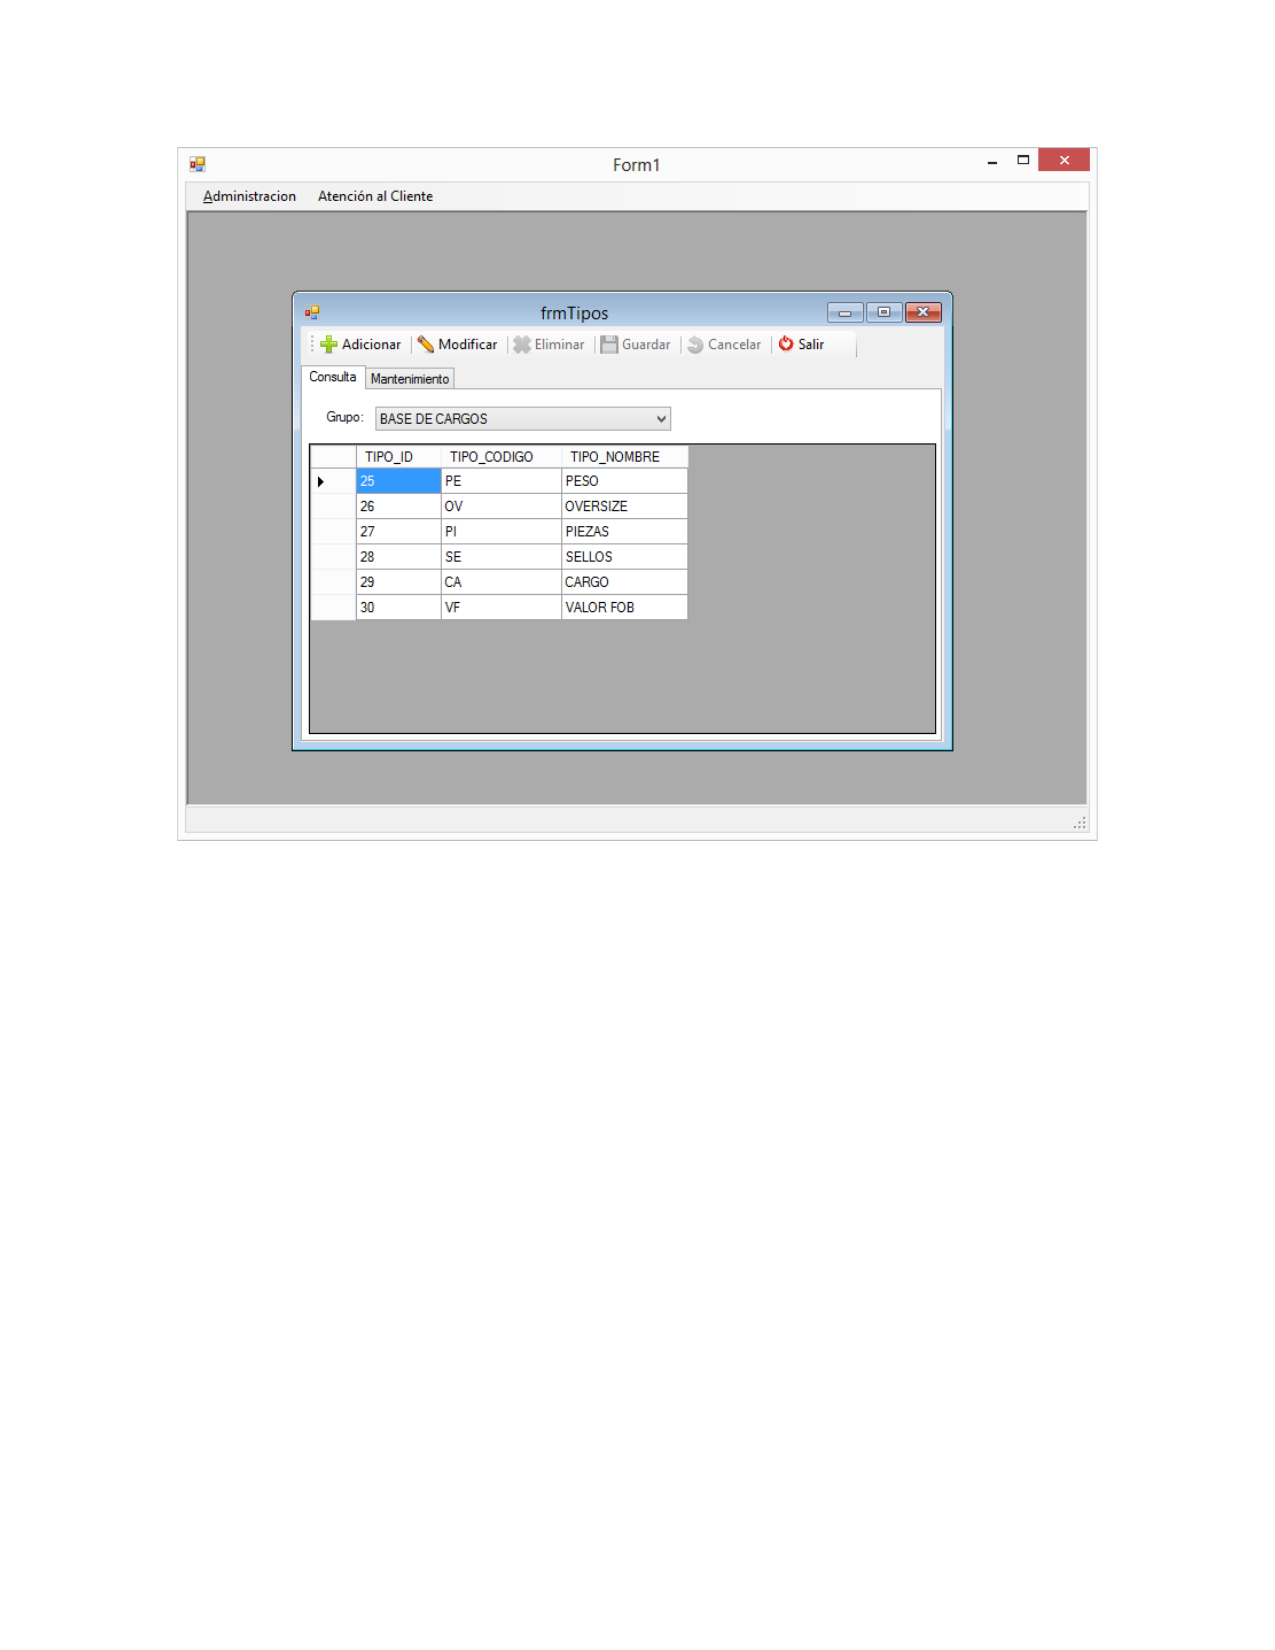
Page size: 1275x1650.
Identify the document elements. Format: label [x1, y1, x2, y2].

picture [177, 147, 1098, 841]
